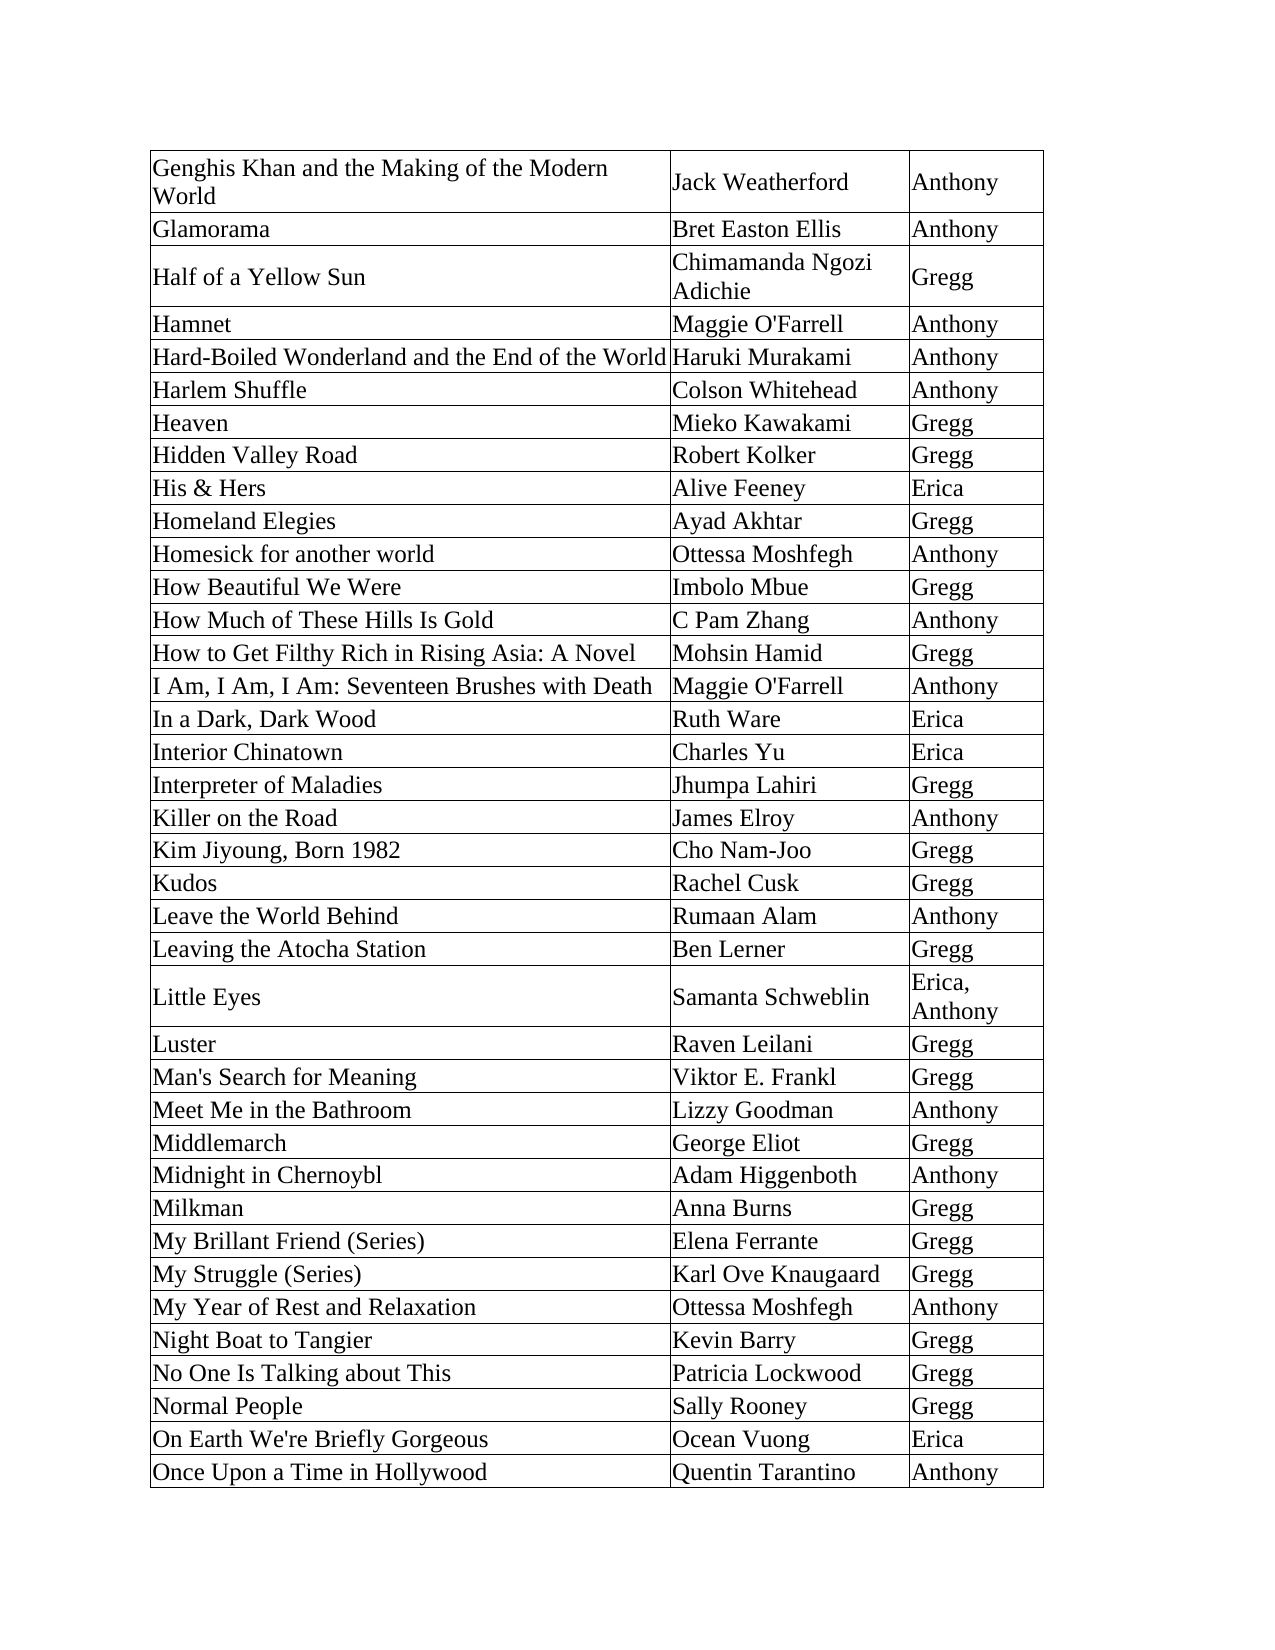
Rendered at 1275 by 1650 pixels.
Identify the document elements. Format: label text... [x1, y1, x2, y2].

table_cell Milkman [151, 1192, 670, 1224]
table_cell Viktor E. Frankl [671, 1060, 909, 1092]
table_cell Hidden Valley Road [151, 439, 670, 471]
table_cell Anthony [910, 340, 1043, 372]
table_cell George Eliot [671, 1126, 909, 1158]
table_cell Gregg [910, 933, 1043, 964]
table_cell Little Eyes [151, 966, 670, 1026]
table_cell Jack Weatherford [671, 151, 909, 212]
table_cell Gregg [910, 1192, 1043, 1224]
table_cell Chimamanda Ngozi Adichie [671, 246, 909, 306]
table_cell Ottessa Moshfegh [671, 538, 909, 569]
table_cell Leaving the Atocha Station [151, 933, 670, 964]
table_cell Anna Burns [671, 1192, 909, 1224]
table_cell Gregg [910, 1324, 1043, 1355]
table_cell Patricia Lockwood [671, 1356, 909, 1388]
table_cell I Am, I Am, I Am: Seventeen Brushes with Death [151, 669, 670, 701]
table_cell Sally Rooney [671, 1389, 909, 1421]
table_cell Erica [910, 472, 1043, 504]
table_cell Heaven [151, 406, 670, 438]
table_cell Anthony [910, 604, 1043, 635]
table_cell How to Get Filthy Rich in Rising Asia: A Novel [151, 636, 670, 668]
table_cell His & Hers [151, 472, 670, 504]
table_cell Maggie O'Farrell [671, 669, 909, 701]
table_cell Gregg [910, 867, 1043, 899]
table_cell Kim Jiyoung, Born 1982 [151, 834, 670, 866]
table_cell Gregg [910, 1258, 1043, 1289]
table_cell Erica [910, 702, 1043, 734]
table_cell How Much of These Hills Is Gold [151, 604, 670, 635]
table_cell Bret Easton Ellis [671, 213, 909, 244]
table_cell Haruki Murakami [671, 340, 909, 372]
table_cell No One Is Talking about This [151, 1356, 670, 1388]
table_cell Anthony [910, 373, 1043, 405]
table_cell Man's Search for Meaning [151, 1060, 670, 1092]
table_cell Luster [151, 1027, 670, 1059]
table_cell Gregg [910, 834, 1043, 866]
table_cell Erica, Anthony [910, 966, 1043, 1026]
table_cell Erica [910, 735, 1043, 767]
table_cell In a Dark, Dark Wood [151, 702, 670, 734]
table_cell Genghis Khan and the Making of the Modern World [151, 151, 670, 212]
table_cell Killer on the Road [151, 801, 670, 833]
table_cell Hard-Boiled Wonderland and the End of the World [151, 340, 670, 372]
table_cell Gregg [910, 505, 1043, 537]
table_cell Alive Feeney [671, 472, 909, 504]
table_cell How Beautiful We Were [151, 571, 670, 602]
table_cell Anthony [910, 307, 1043, 339]
table_cell On Earth We're Briefly Gorgeous [151, 1422, 670, 1454]
table_cell Anthony [910, 1455, 1043, 1487]
table_cell Anthony [910, 151, 1043, 212]
table_cell Ottessa Moshfegh [671, 1291, 909, 1322]
table_cell Leave the World Behind [151, 900, 670, 932]
table_cell Interpreter of Maladies [151, 768, 670, 800]
table_cell Anthony [910, 1291, 1043, 1322]
table_cell Rachel Cusk [671, 867, 909, 899]
table_cell My Brillant Friend (Series) [151, 1225, 670, 1257]
table_cell Gregg [910, 1389, 1043, 1421]
table_cell Gregg [910, 439, 1043, 471]
table_cell Gregg [910, 571, 1043, 602]
table_cell James Elroy [671, 801, 909, 833]
table_cell Normal People [151, 1389, 670, 1421]
table_cell My Year of Rest and Relaxation [151, 1291, 670, 1322]
table_cell Raven Leilani [671, 1027, 909, 1059]
table_cell Harlem Shuffle [151, 373, 670, 405]
table_cell Interior Chinatown [151, 735, 670, 767]
table_cell Charles Yu [671, 735, 909, 767]
table_cell Glamorama [151, 213, 670, 244]
table_cell Samanta Schweblin [671, 966, 909, 1026]
table_cell Colson Whitehead [671, 373, 909, 405]
table_cell Kudos [151, 867, 670, 899]
table_cell Gregg [910, 1356, 1043, 1388]
table_cell Gregg [910, 768, 1043, 800]
table_cell Gregg [910, 636, 1043, 668]
table_cell Elena Ferrante [671, 1225, 909, 1257]
table_cell Mieko Kawakami [671, 406, 909, 438]
table_cell Ocean Vuong [671, 1422, 909, 1454]
table_cell Gregg [910, 1027, 1043, 1059]
table_cell Mohsin Hamid [671, 636, 909, 668]
table_cell Quentin Tarantino [671, 1455, 909, 1487]
table_cell Meet Me in the Bathroom [151, 1093, 670, 1125]
table_cell Robert Kolker [671, 439, 909, 471]
table_cell Anthony [910, 669, 1043, 701]
table_cell Gregg [910, 1225, 1043, 1257]
table_cell Anthony [910, 1159, 1043, 1191]
table_cell Rumaan Alam [671, 900, 909, 932]
table_cell Kevin Barry [671, 1324, 909, 1355]
table_cell Ruth Ware [671, 702, 909, 734]
table_cell Anthony [910, 900, 1043, 932]
table_cell Gregg [910, 406, 1043, 438]
table_cell My Struggle (Series) [151, 1258, 670, 1289]
table_cell Homesick for another world [151, 538, 670, 569]
table_cell Gregg [910, 1060, 1043, 1092]
table_cell Adam Higgenboth [671, 1159, 909, 1191]
table_cell Karl Ove Knaugaard [671, 1258, 909, 1289]
table_cell Anthony [910, 213, 1043, 244]
table_cell Erica [910, 1422, 1043, 1454]
table_cell Gregg [910, 1126, 1043, 1158]
table_cell Middlemarch [151, 1126, 670, 1158]
table_cell Night Boat to Tangier [151, 1324, 670, 1355]
table_cell Lizzy Goodman [671, 1093, 909, 1125]
table_cell Ben Lerner [671, 933, 909, 964]
table_cell C Pam Zhang [671, 604, 909, 635]
table_cell Anthony [910, 538, 1043, 569]
table_cell Imbolo Mbue [671, 571, 909, 602]
table_cell Half of a Yellow Sun [151, 246, 670, 306]
table_cell Anthony [910, 801, 1043, 833]
table_cell Cho Nam-Joo [671, 834, 909, 866]
table_cell Ayad Akhtar [671, 505, 909, 537]
table_cell Gregg [910, 246, 1043, 306]
table_cell Maggie O'Farrell [671, 307, 909, 339]
table_cell Jhumpa Lahiri [671, 768, 909, 800]
table_cell Once Upon a Time in Hollywood [151, 1455, 670, 1487]
table_cell Midnight in Chernoybl [151, 1159, 670, 1191]
table_cell Hamnet [151, 307, 670, 339]
table_cell Anthony [910, 1093, 1043, 1125]
table_cell Homeland Elegies [151, 505, 670, 537]
